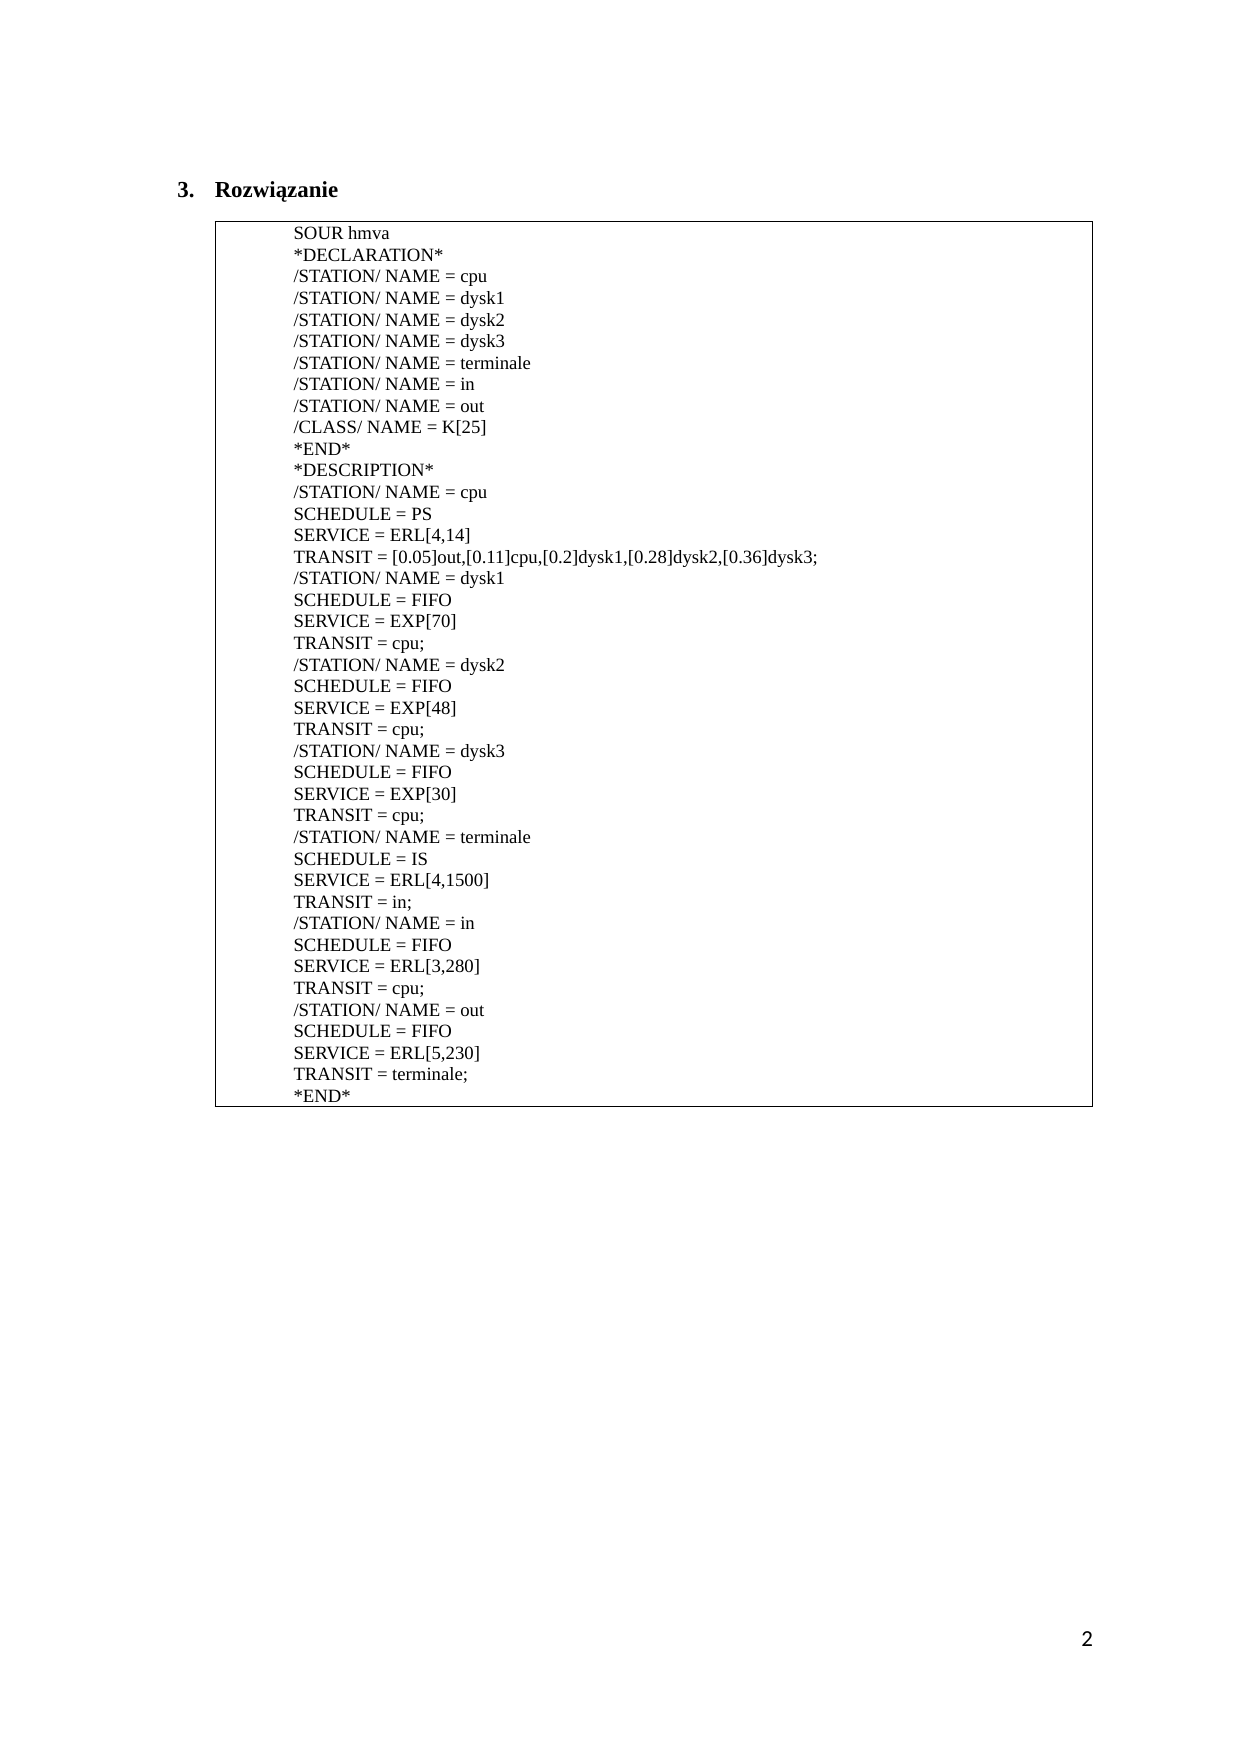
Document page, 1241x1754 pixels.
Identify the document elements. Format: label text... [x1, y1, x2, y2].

table_header SOUR hmva *DECLARATION* /STATION/ NAME = cpu /STATION/ NAME = dysk1 /STATION/ NAME = dysk2 /STATION/ NAME = dysk3 /STATION/ NAME = terminale /STATION/ NAME = in /STATION/ NAME = out /CLASS/ NAME = K[25] *END* *DESCRIPTION* /STATION/ NAME = cpu SCHEDULE = PS SERVICE = ERL[4,14] TRANSIT = [0.05]out,[0.11]cpu,[0.2]dysk1,[0.28]dysk2,[0.36]dysk3; /STATION/ NAME = dysk1 SCHEDULE = FIFO SERVICE = EXP[70] TRANSIT = cpu; /STATION/ NAME = dysk2 SCHEDULE = FIFO SERVICE = EXP[48] TRANSIT = cpu; /STATION/ NAME = dysk3 SCHEDULE = FIFO SERVICE = EXP[30] TRANSIT = cpu; /STATION/ NAME = terminale SCHEDULE = IS SERVICE = ERL[4,1500] TRANSIT = in; /STATION/ NAME = in SCHEDULE = FIFO SERVICE = ERL[3,280] TRANSIT = cpu; /STATION/ NAME = out SCHEDULE = FIFO SERVICE = ERL[5,230] TRANSIT = terminale; *END* [216, 222, 1092, 1106]
list Rozwiązanie [177, 176, 1093, 202]
